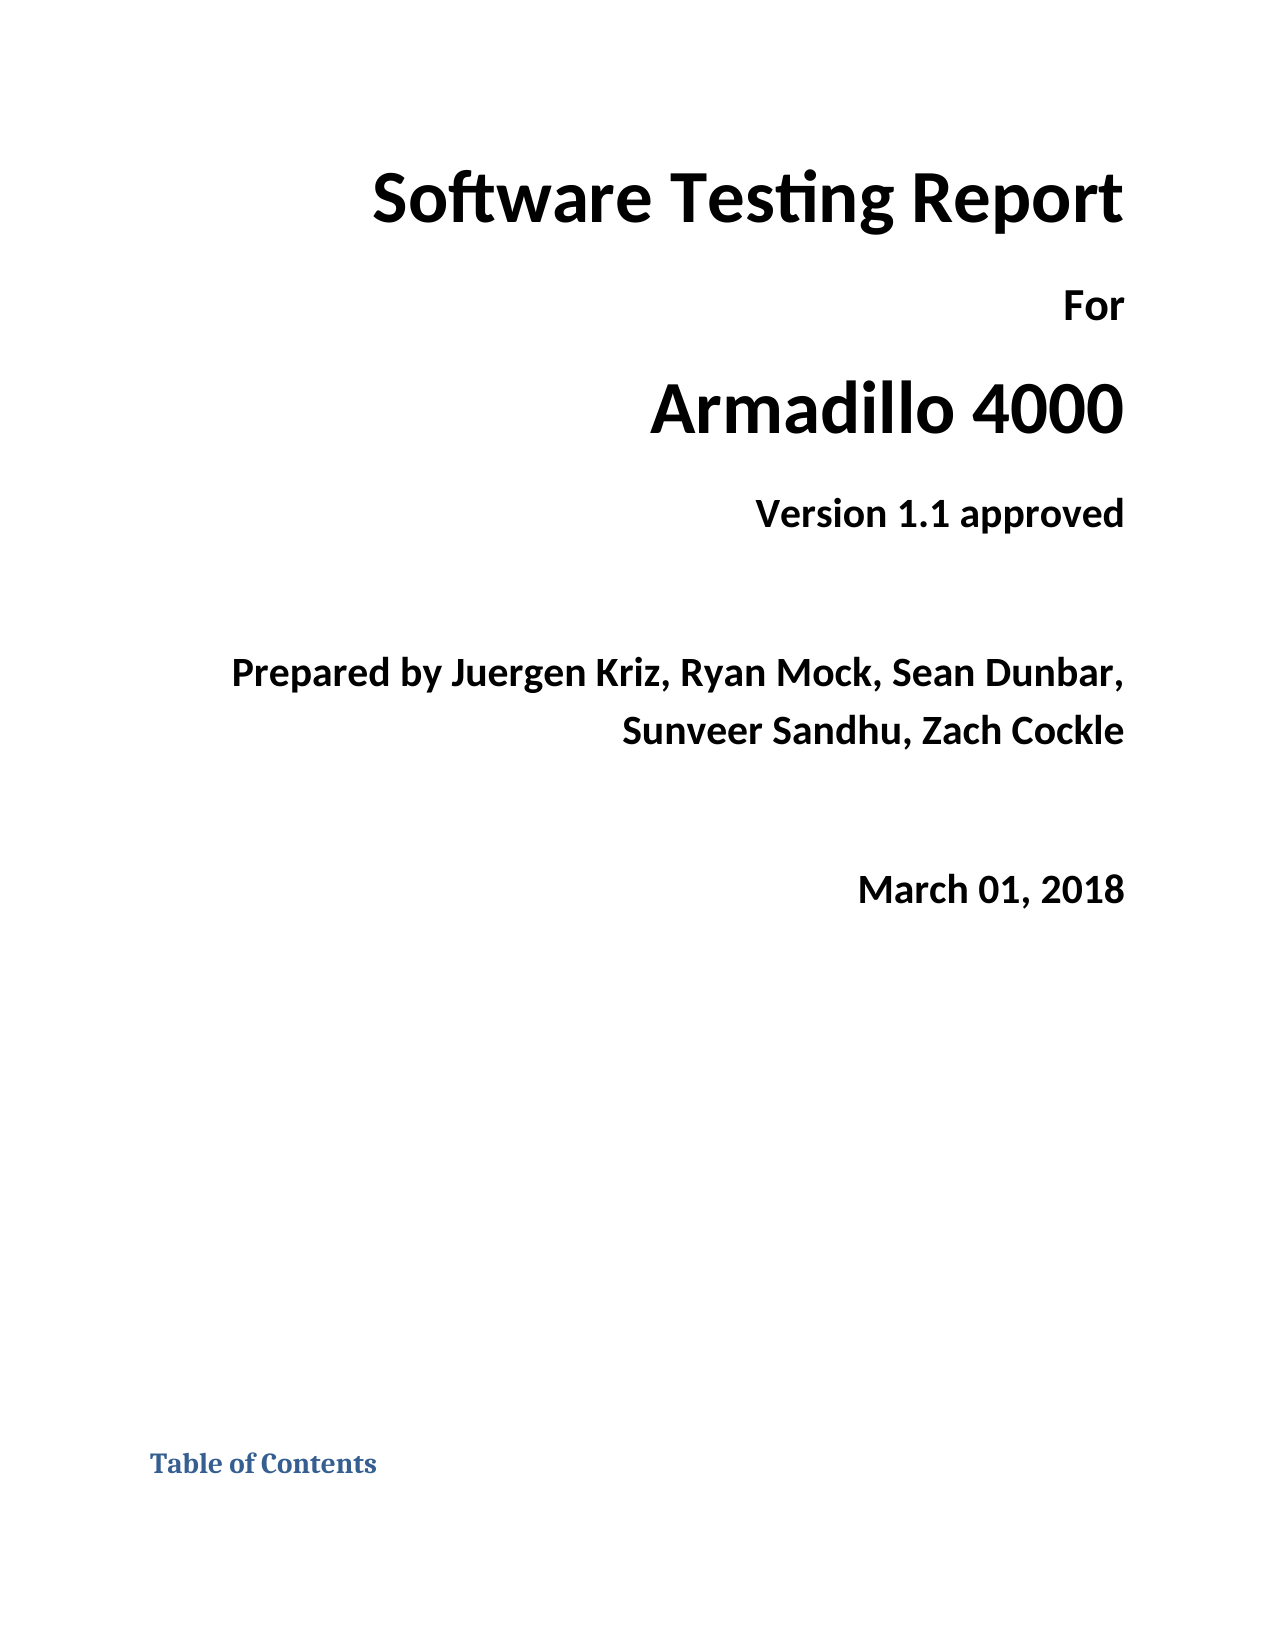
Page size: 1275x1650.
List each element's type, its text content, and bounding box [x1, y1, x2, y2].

text Software Testing Report [150, 150, 1125, 242]
text Armadillo 4000 [150, 361, 1125, 453]
text Version 1.1 approved [150, 487, 1125, 538]
text For [150, 276, 1125, 332]
text Prepared by Juergen Kriz, Ryan Mock, Sean Dunbar, Sunveer Sandhu, Zach Cockle [150, 646, 1125, 755]
text March 01, 2018 [150, 863, 1125, 913]
